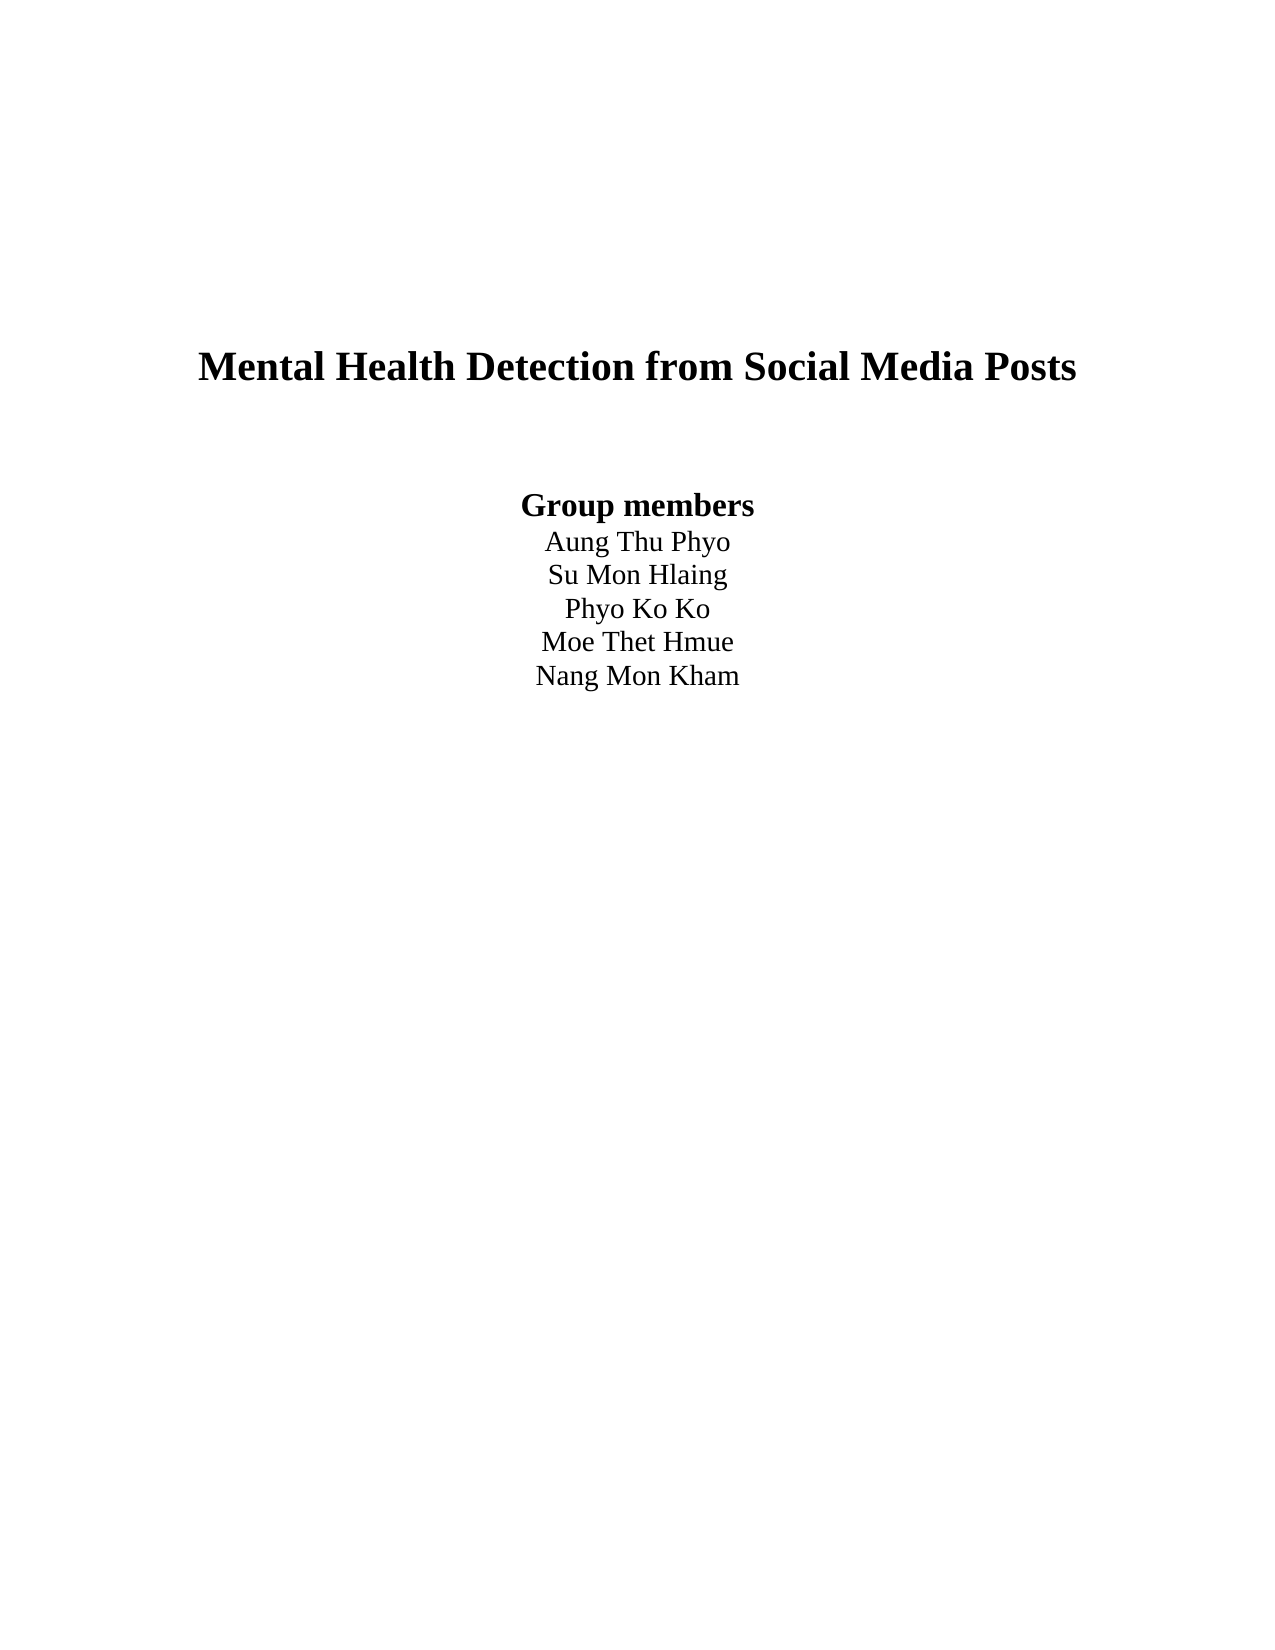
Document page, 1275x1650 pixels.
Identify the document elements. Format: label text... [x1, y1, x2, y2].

text Aung Thu Phyo [150, 524, 1125, 557]
text Moe Thet Hmue [150, 624, 1125, 658]
text Mental Health Detection from Social Media Posts [150, 342, 1125, 389]
text Su Mon Hlaing [150, 557, 1125, 591]
text Group members [150, 485, 1125, 524]
text Nang Mon Kham [150, 658, 1125, 691]
text Phyo Ko Ko [150, 591, 1125, 624]
